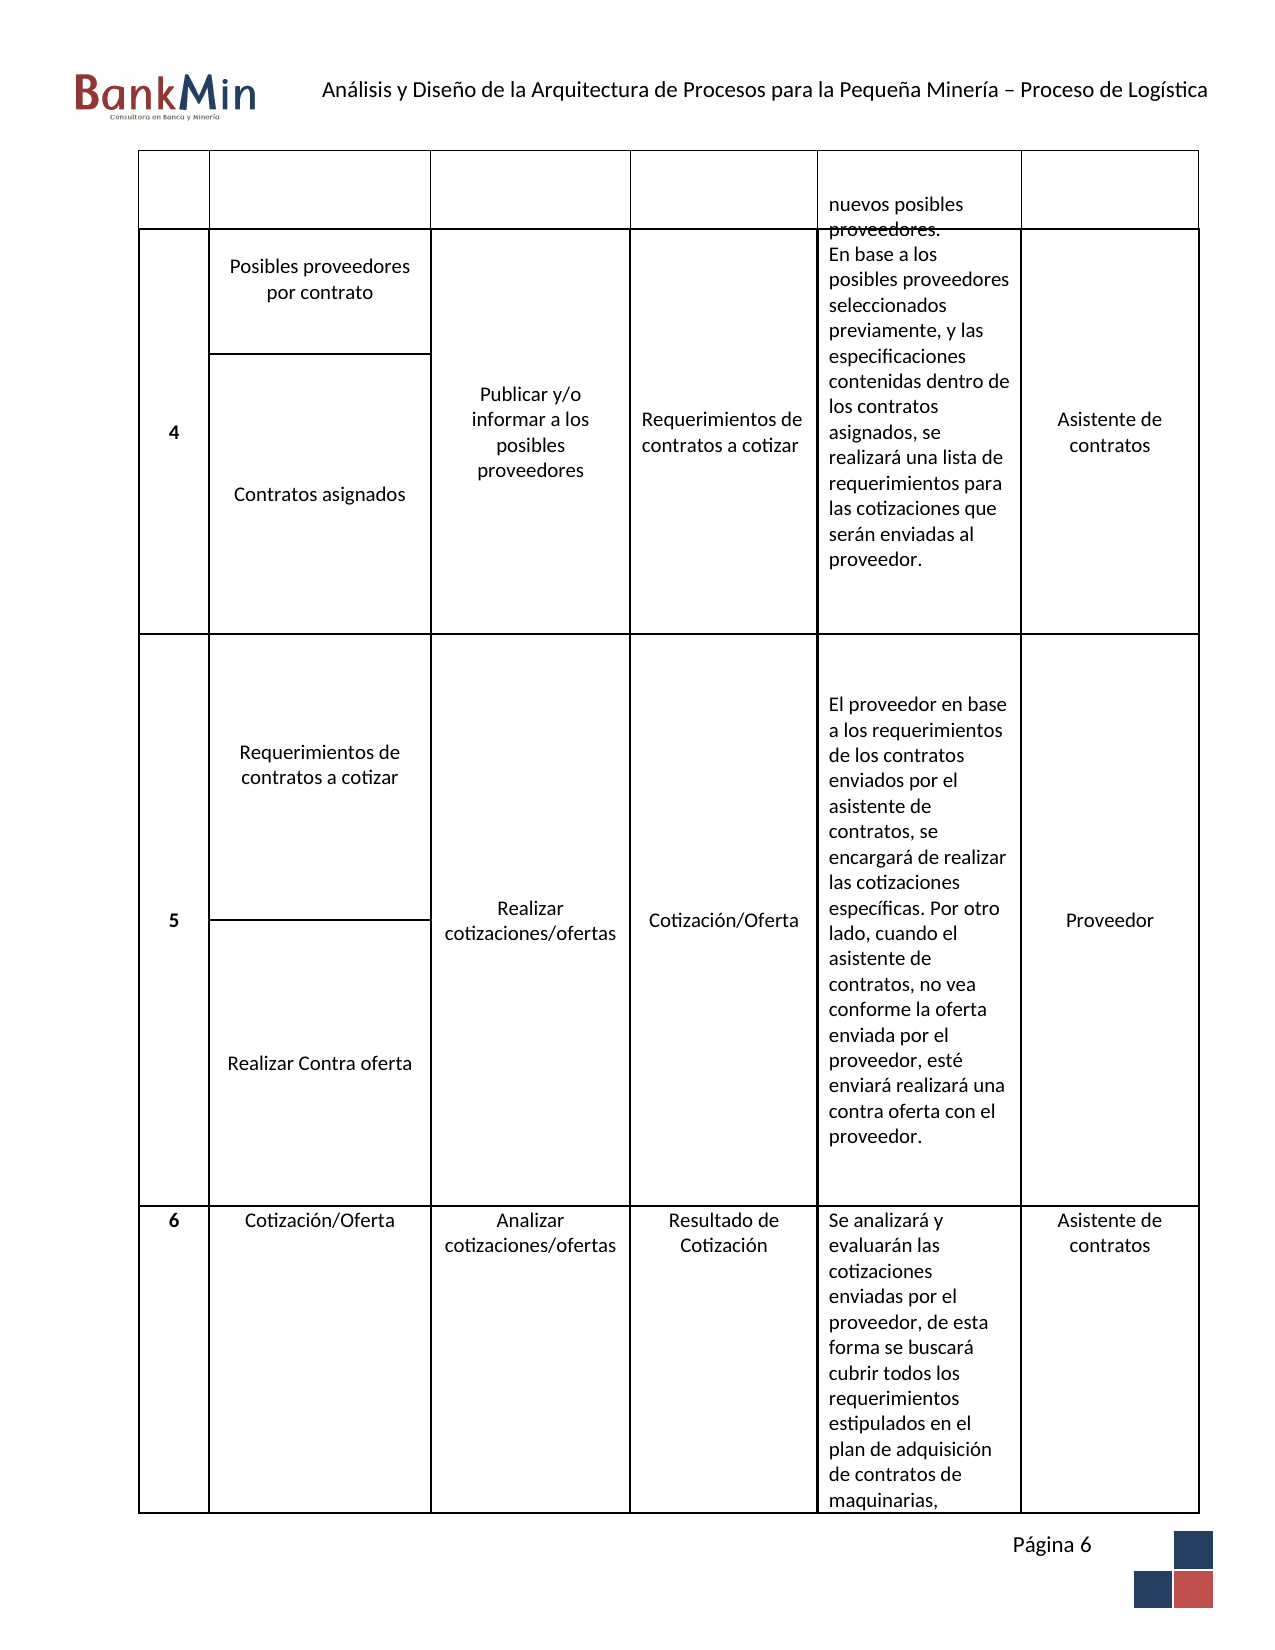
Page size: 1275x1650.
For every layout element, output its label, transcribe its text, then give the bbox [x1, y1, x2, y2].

table_cell Publicar y/o informar a los posibles proveedores [432, 230, 629, 633]
table_cell Realizar cotizaciones/ofertas [432, 635, 629, 1205]
table_cell 6 [140, 1207, 208, 1512]
table_cell Posibles proveedores por contrato [210, 230, 430, 353]
table_cell Requerimientos de contratos a cotizar [210, 635, 430, 919]
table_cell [432, 1207, 629, 1512]
table_cell 4 [140, 230, 208, 633]
picture [73, 71, 258, 124]
table_cell El proveedor en base a los requerimientos de los contratos enviados por el asistente de contratos, se encargará de realizar las cotizaciones específicas. Por otro lado, cuando el asistente de contratos, no vea conforme la oferta enviada por el proveedor, esté enviará realizará una contra oferta con el proveedor. [819, 635, 1020, 1205]
table_cell Proveedor [1022, 635, 1198, 1205]
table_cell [819, 1207, 1020, 1512]
table_cell Asistente de contratos [1022, 230, 1198, 633]
table_cell Cotización/Oferta [631, 635, 816, 1205]
table_cell En base a los posibles proveedores seleccionados previamente, y las especificaciones contenidas dentro de los contratos asignados, se realizará una lista de requerimientos para las cotizaciones que serán enviadas al proveedor. [819, 230, 1020, 633]
table_cell 5 [140, 635, 208, 1205]
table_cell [210, 151, 430, 228]
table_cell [1022, 1207, 1198, 1512]
table_cell Requerimientos de contratos a cotizar [631, 230, 816, 633]
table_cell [631, 1207, 816, 1512]
table_cell Contratos asignados [210, 355, 430, 633]
table_cell Cotización/Oferta [210, 1207, 430, 1512]
table_cell Realizar Contra oferta [210, 921, 430, 1205]
